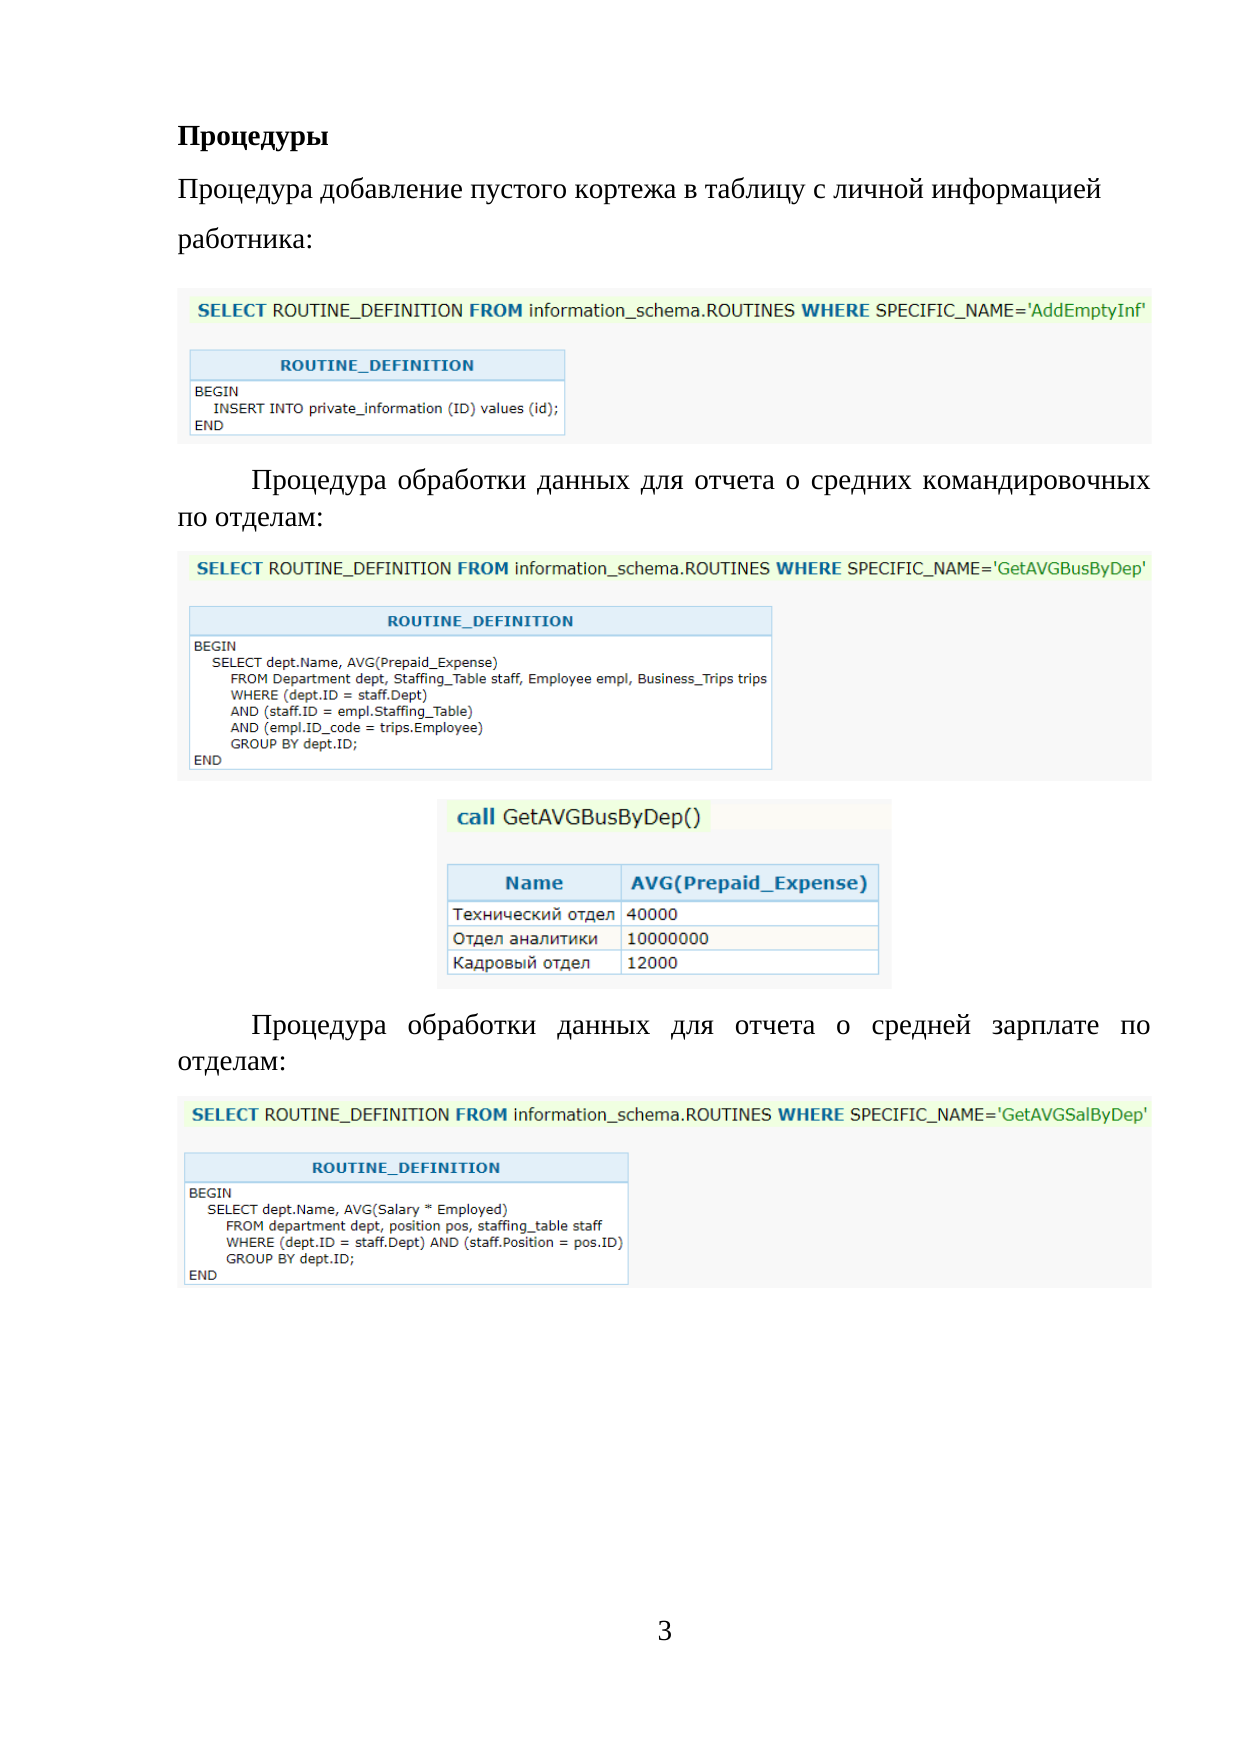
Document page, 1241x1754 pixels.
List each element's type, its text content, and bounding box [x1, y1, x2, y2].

text Процедуры [177, 118, 1152, 152]
picture [177, 288, 1152, 444]
picture [177, 1096, 1152, 1288]
text Процедура добавление пустого кортежа в таблицу с личной информацией работника: [177, 171, 1152, 255]
text Процедура обработки данных для отчета о средней зарплате по отделам: [177, 1007, 1152, 1077]
picture [437, 799, 892, 989]
picture [177, 551, 1152, 781]
text Процедура обработки данных для отчета о средних командировочных по отделам: [177, 462, 1152, 532]
